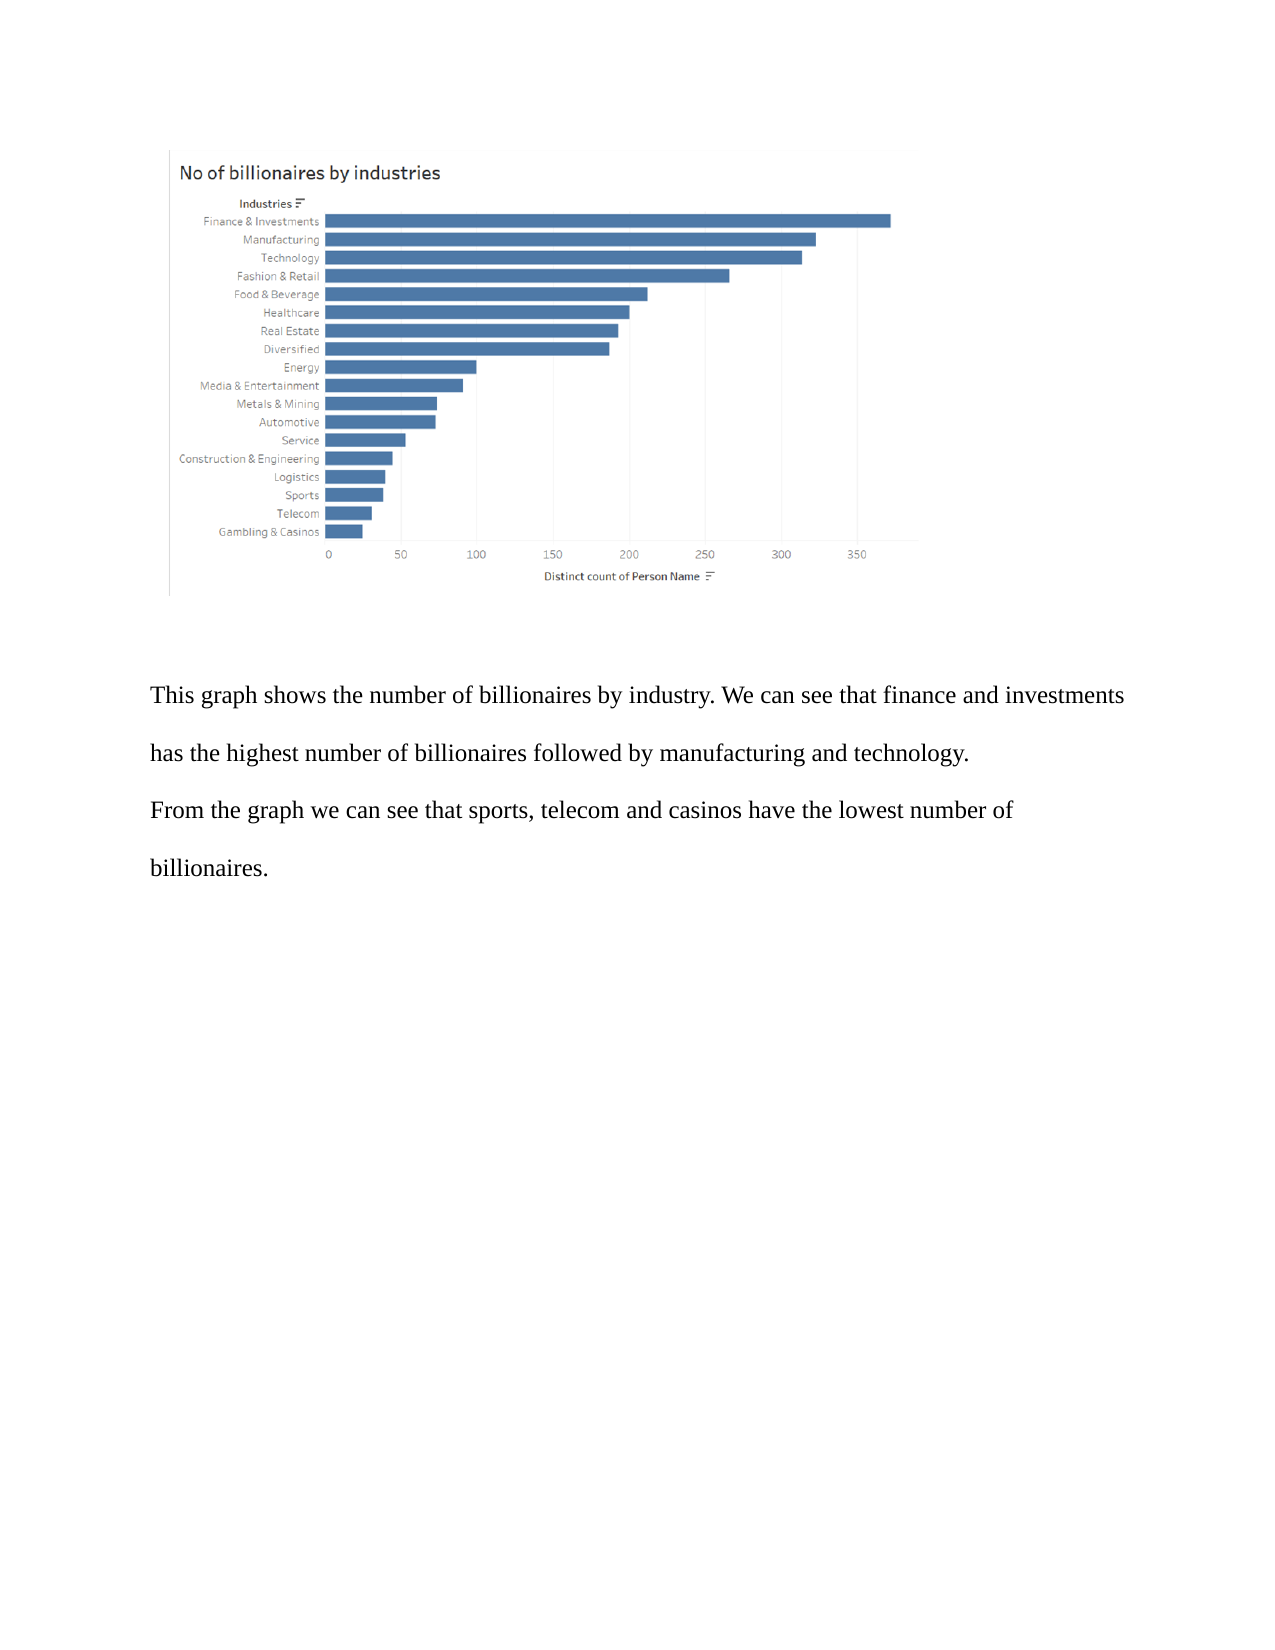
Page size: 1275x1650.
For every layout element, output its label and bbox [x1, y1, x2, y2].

text [150, 150, 1125, 993]
